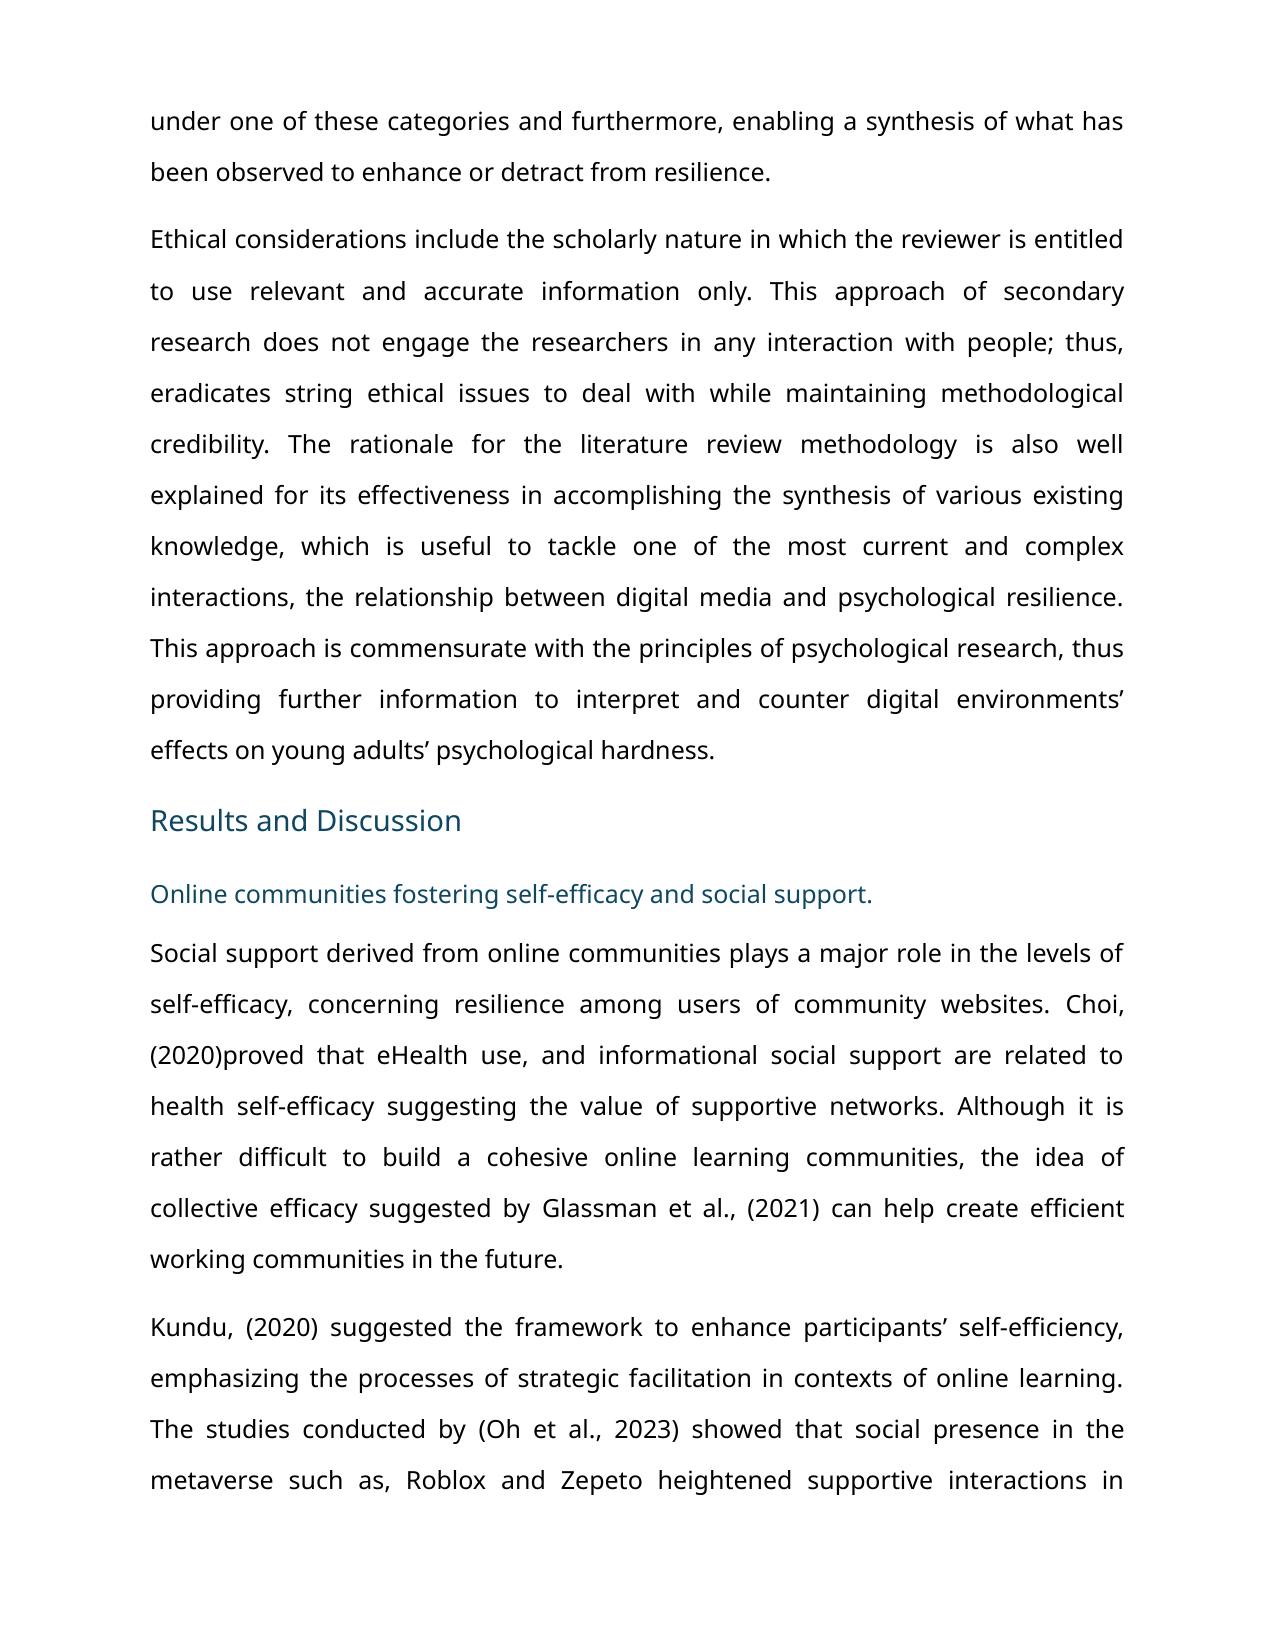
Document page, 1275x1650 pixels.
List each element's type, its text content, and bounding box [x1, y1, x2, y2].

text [150, 1310, 1125, 1497]
subtitle Online communities fostering self-efficacy and social support. [150, 876, 1125, 911]
text Social support derived from online communities plays a major role in the levels of self-efficacy, concerning resilience among users of community websites. Choi, (2020)proved that eHealth use, and informational social support are related to health self-efficacy suggesting the value of supportive networks. Although it is rather difficult to build a cohesive online learning communities, the idea of collective efficacy suggested by Glassman et al., (2021) can help create efficient working communities in the future. [150, 936, 1125, 1276]
text Ethical considerations include the scholarly nature in which the reviewer is entitled to use relevant and accurate information only. This approach of secondary research does not engage the researchers in any interaction with people; thus, eradicates string ethical issues to deal with while maintaining methodological credibility. The rationale for the literature review methodology is also well explained for its effectiveness in accomplishing the synthesis of various existing knowledge, which is useful to tackle one of the most current and complex interactions, the relationship between digital media and psychological resilience. This approach is commensurate with the principles of psychological research, thus providing further information to interpret and counter digital environments’ effects on young adults’ psychological hardness. [150, 222, 1125, 767]
subtitle Results and Discussion [150, 800, 1125, 840]
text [150, 103, 1125, 188]
